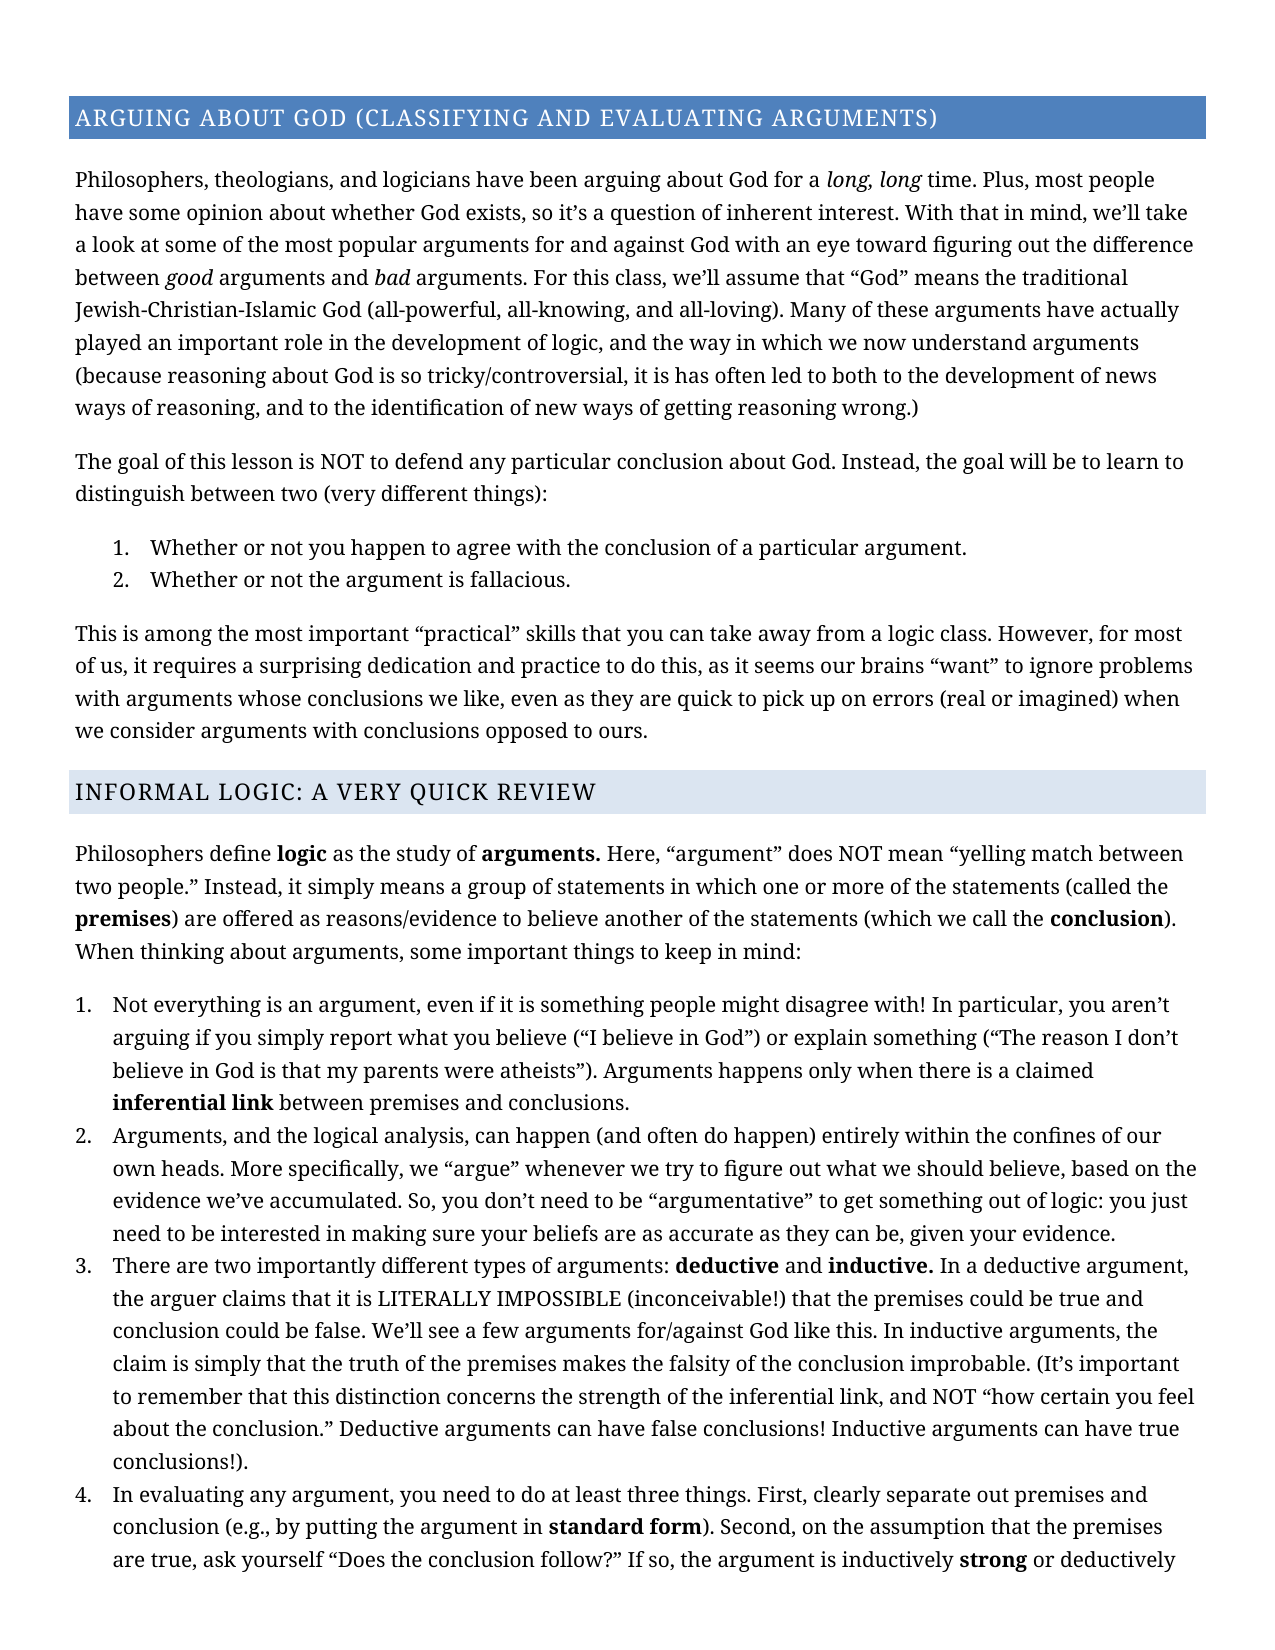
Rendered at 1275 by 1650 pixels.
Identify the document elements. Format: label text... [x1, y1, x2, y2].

list Not everything is an argument, even if it is something people might disagree with! In particular, you aren’t arguing if you simply report what you believe (“I believe in God”) or explain something (“The reason I don’t believe in God is that my parents were atheists”). Arguments happens only when there is a claimed inferential link between premises and conclusions. [75, 991, 1200, 1117]
text Philosophers, theologians, and logicians have been arguing about God for a long, long time. Plus, most people have some opinion about whether God exists, so it’s a question of inherent interest. With that in mind, we’ll take a look at some of the most popular arguments for and against God with an eye toward figuring out the difference between good arguments and bad arguments. For this class, we’ll assume that “God” means the traditional Jewish-Christian-Islamic God (all-powerful, all-knowing, and all-loving). Many of these arguments have actually played an important role in the development of logic, and the way in which we now understand arguments (because reasoning about God is so tricky/controversial, it is has often led to both to the development of news ways of reasoning, and to the identification of new ways of getting reasoning wrong.) [75, 165, 1200, 422]
text Philosophers define logic as the study of arguments. Here, “argument” does NOT mean “yelling match between two people.” Instead, it simply means a group of statements in which one or more of the statements (called the premises) are offered as reasons/evidence to believe another of the statements (which we call the conclusion). When thinking about arguments, some important things to keep in mind: [75, 839, 1200, 966]
list There are two importantly different types of arguments: deductive and inductive. In a deductive argument, the arguer claims that it is LITERALLY IMPOSSIBLE (inconceivable!) that the premises could be true and conclusion could be false. We’ll see a few arguments for/against God like this. In inductive arguments, the claim is simply that the truth of the premises makes the falsity of the conclusion improbable. (It’s important to remember that this distinction concerns the strength of the inferential link, and NOT “how certain you feel about the conclusion.” Deductive arguments can have false conclusions! Inductive arguments can have true conclusions!). [75, 1251, 1200, 1476]
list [75, 1480, 1200, 1573]
subtitle Informal Logic: A Very Quick Review [75, 776, 1200, 808]
list Whether or not you happen to agree with the conclusion of a particular argument. [112, 533, 1200, 561]
text The goal of this lesson is NOT to defend any particular conclusion about God. Instead, the goal will be to learn to distinguish between two (very different things): [75, 447, 1200, 508]
text This is among the most important “practical” skills that you can take away from a logic class. However, for most of us, it requires a surprising dedication and practice to do this, as it seems our brains “want” to ignore problems with arguments whose conclusions we like, even as they are quick to pick up on errors (real or imagined) when we consider arguments with conclusions opposed to ours. [75, 619, 1200, 745]
list Arguments, and the logical analysis, can happen (and often do happen) entirely within the confines of our own heads. More specifically, we “argue” whenever we try to figure out what we should believe, based on the evidence we’ve accumulated. So, you don’t need to be “argumentative” to get something out of logic: you just need to be interested in making sure your beliefs are as accurate as they can be, given your evidence. [75, 1121, 1200, 1247]
list Whether or not the argument is fallacious. [112, 565, 1200, 594]
subtitle Arguing About God (Classifying and Evaluating Arguments) [75, 102, 1200, 133]
